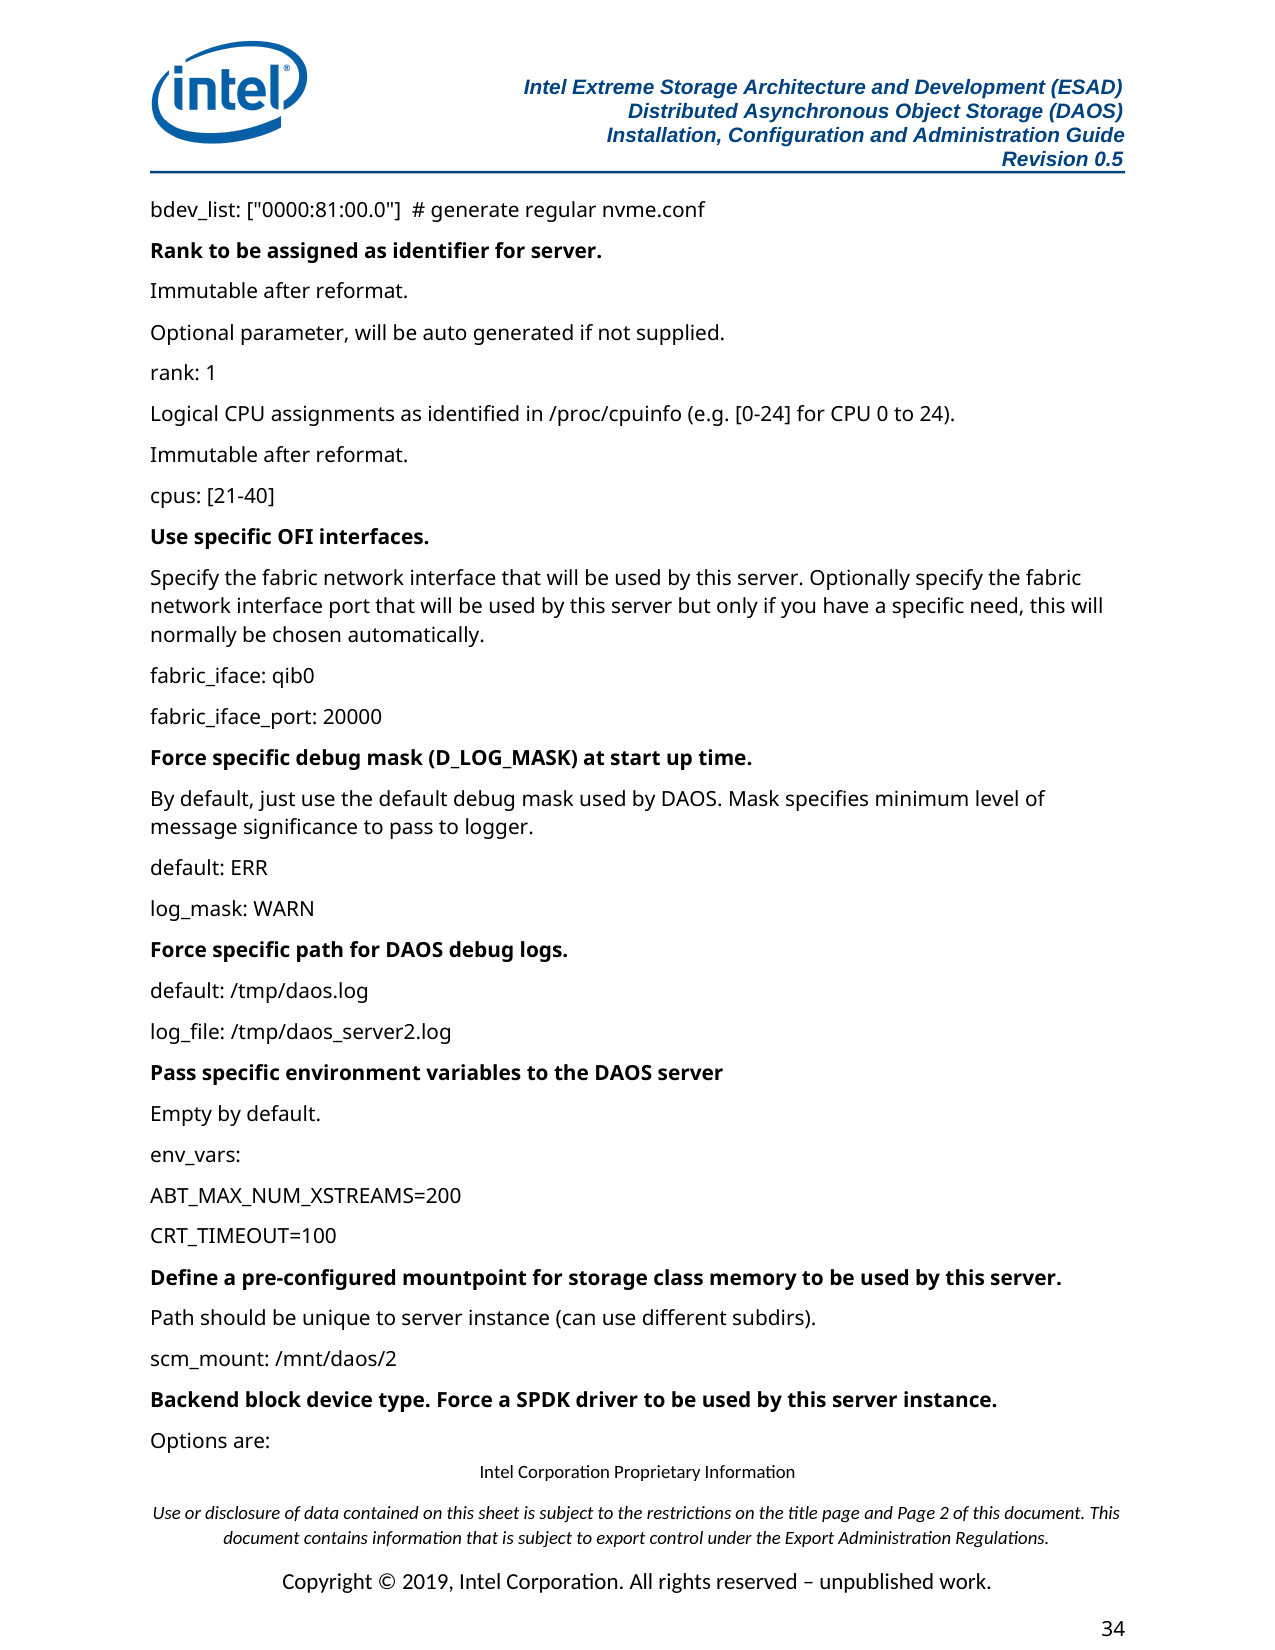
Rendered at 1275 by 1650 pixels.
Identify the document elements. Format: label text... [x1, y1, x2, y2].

text log_file: /tmp/daos_server2.log [150, 1017, 1125, 1045]
text Immutable after reformat. [150, 440, 1125, 469]
text Rank to be assigned as identifier for server. [150, 236, 1125, 264]
text default: ERR [150, 853, 1125, 882]
picture [120, 9, 338, 175]
text Pass specific environment variables to the DAOS server [150, 1058, 1125, 1086]
text Specify the fabric network interface that will be used by this server. Optionally specify the fabric network interface port that will be used by this server but only if you have a specific need, this will normally be chosen automatically. [150, 563, 1125, 648]
text ABT_MAX_NUM_XSTREAMS=200 [150, 1181, 1125, 1209]
text log_mask: WARN [150, 894, 1125, 923]
text CRT_TIMEOUT=100 [150, 1222, 1125, 1250]
text By default, just use the default debug mask used by DAOS. Mask specifies minimum level of message significance to pass to logger. [150, 784, 1125, 841]
text fabric_iface_port: 20000 [150, 702, 1125, 730]
text fabric_iface: qib0 [150, 661, 1125, 689]
text cpus: [21-40] [150, 481, 1125, 510]
text env_vars: [150, 1140, 1125, 1168]
text Path should be unique to server instance (can use different subdirs). [150, 1303, 1125, 1332]
text default: /tmp/daos.log [150, 976, 1125, 1004]
text scm_mount: /mnt/daos/2 [150, 1344, 1125, 1373]
text Immutable after reformat. [150, 277, 1125, 305]
text rank: 1 [150, 358, 1125, 387]
text Logical CPU assignments as identified in /proc/cpuinfo (e.g. [0-24] for CPU 0 to 24). [150, 399, 1125, 428]
text bdev_list: ["0000:81:00.0"] # generate regular nvme.conf [150, 195, 1125, 223]
text Use specific OFI interfaces. [150, 522, 1125, 551]
text Options are: [150, 1426, 1125, 1455]
text Optional parameter, will be auto generated if not supplied. [150, 318, 1125, 346]
text Define a pre-configured mountpoint for storage class memory to be used by this server. [150, 1263, 1125, 1291]
text Force specific path for DAOS debug logs. [150, 935, 1125, 963]
text Backend block device type. Force a SPDK driver to be used by this server instance. [150, 1385, 1125, 1414]
text Empty by default. [150, 1099, 1125, 1127]
text Force specific debug mask (D_LOG_MASK) at start up time. [150, 743, 1125, 771]
